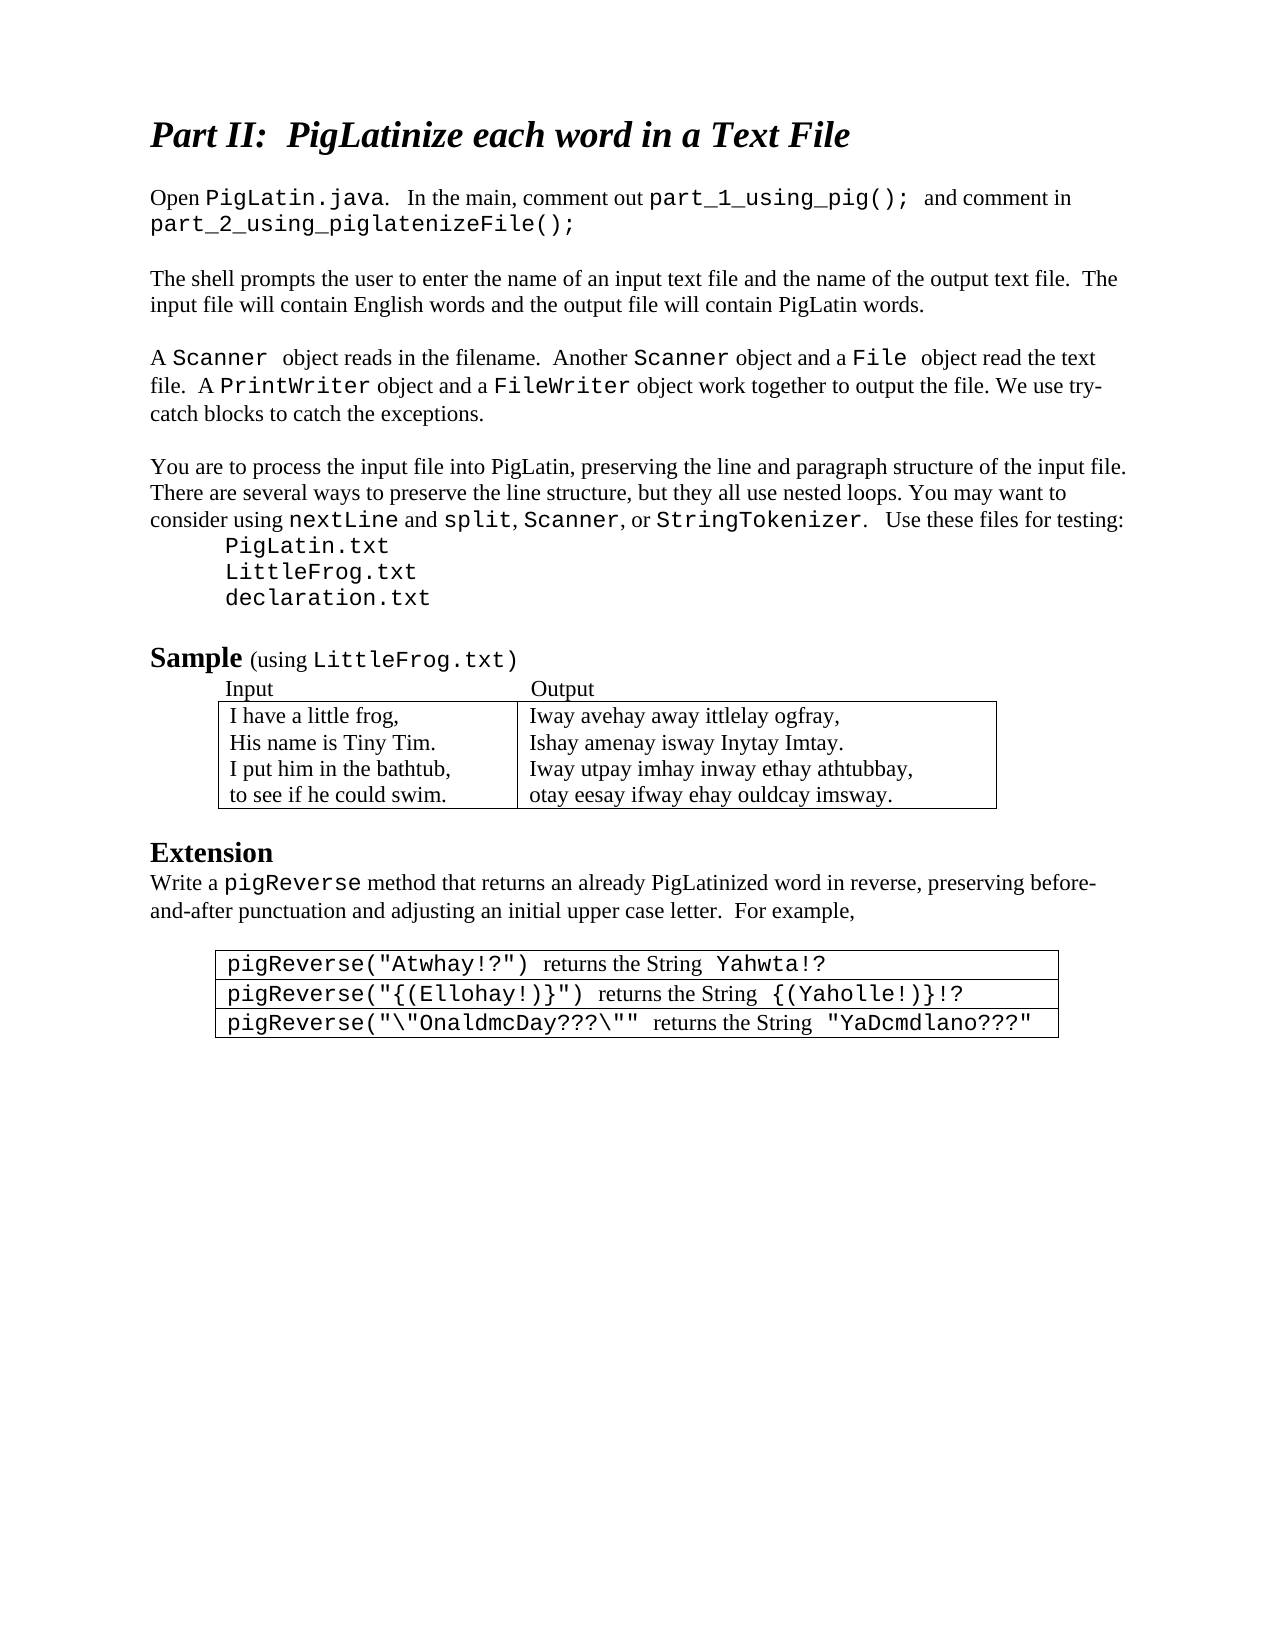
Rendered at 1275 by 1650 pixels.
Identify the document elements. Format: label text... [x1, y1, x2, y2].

table_cell pigReverse("\"OnaldmcDay???\"" returns the String "YaDcmdlano???" [216, 1009, 1058, 1037]
text Open PigLatin.java. In the main, comment out part_1_using_pig(); and comment in part_2_using_piglatenizeFile(); [150, 184, 1125, 238]
text PigLatin.txt [150, 534, 1125, 560]
text Write a pigReverse method that returns an already PigLatinized word in reverse, preserving before-and-after punctuation and adjusting an initial upper case letter. For example, [150, 868, 1125, 923]
text You are to process the input file into PigLatin, preserving the line and paragraph structure of the input file. There are several ways to preserve the line structure, but they all use nested loops. You may want to consider using nextLine and split, Scanner, or StringTokenizer. Use these files for testing: [150, 453, 1144, 534]
text The shell prompts the user to enter the name of an input text file and the name of the output text file. The input file will contain English words and the output file will contain PigLatin words. [150, 265, 1125, 318]
table_header I have a little frog, His name is Tiny Tim. I put him in the bathtub, to see if he could swim. [219, 702, 517, 808]
table_header pigReverse("Atwhay!?") returns the String Yahwta!? [216, 951, 1058, 979]
text LittleFrog.txt [150, 560, 1125, 586]
table_header Iway avehay away ittlelay ogfray, Ishay amenay isway Inytay Imtay. Iway utpay imhay inway ethay athtubbay, otay eesay ifway ehay ouldcay imsway. [518, 702, 996, 808]
text Input Output [150, 675, 1125, 701]
text declaration.txt [150, 586, 1125, 612]
table_cell pigReverse("{(Ellohay!)}") returns the String {(Yaholle!)}!? [216, 980, 1058, 1008]
subtitle Part II: PigLatinize each word in a Text File [150, 112, 1125, 156]
text A Scanner object reads in the filename. Another Scanner object and a File object read the text file. A PrintWriter object and a FileWriter object work together to output the file. We use try-catch blocks to catch the exceptions. [150, 344, 1125, 427]
text Sample (using LittleFrog.txt) [150, 641, 1125, 675]
subtitle Extension [150, 835, 1125, 868]
